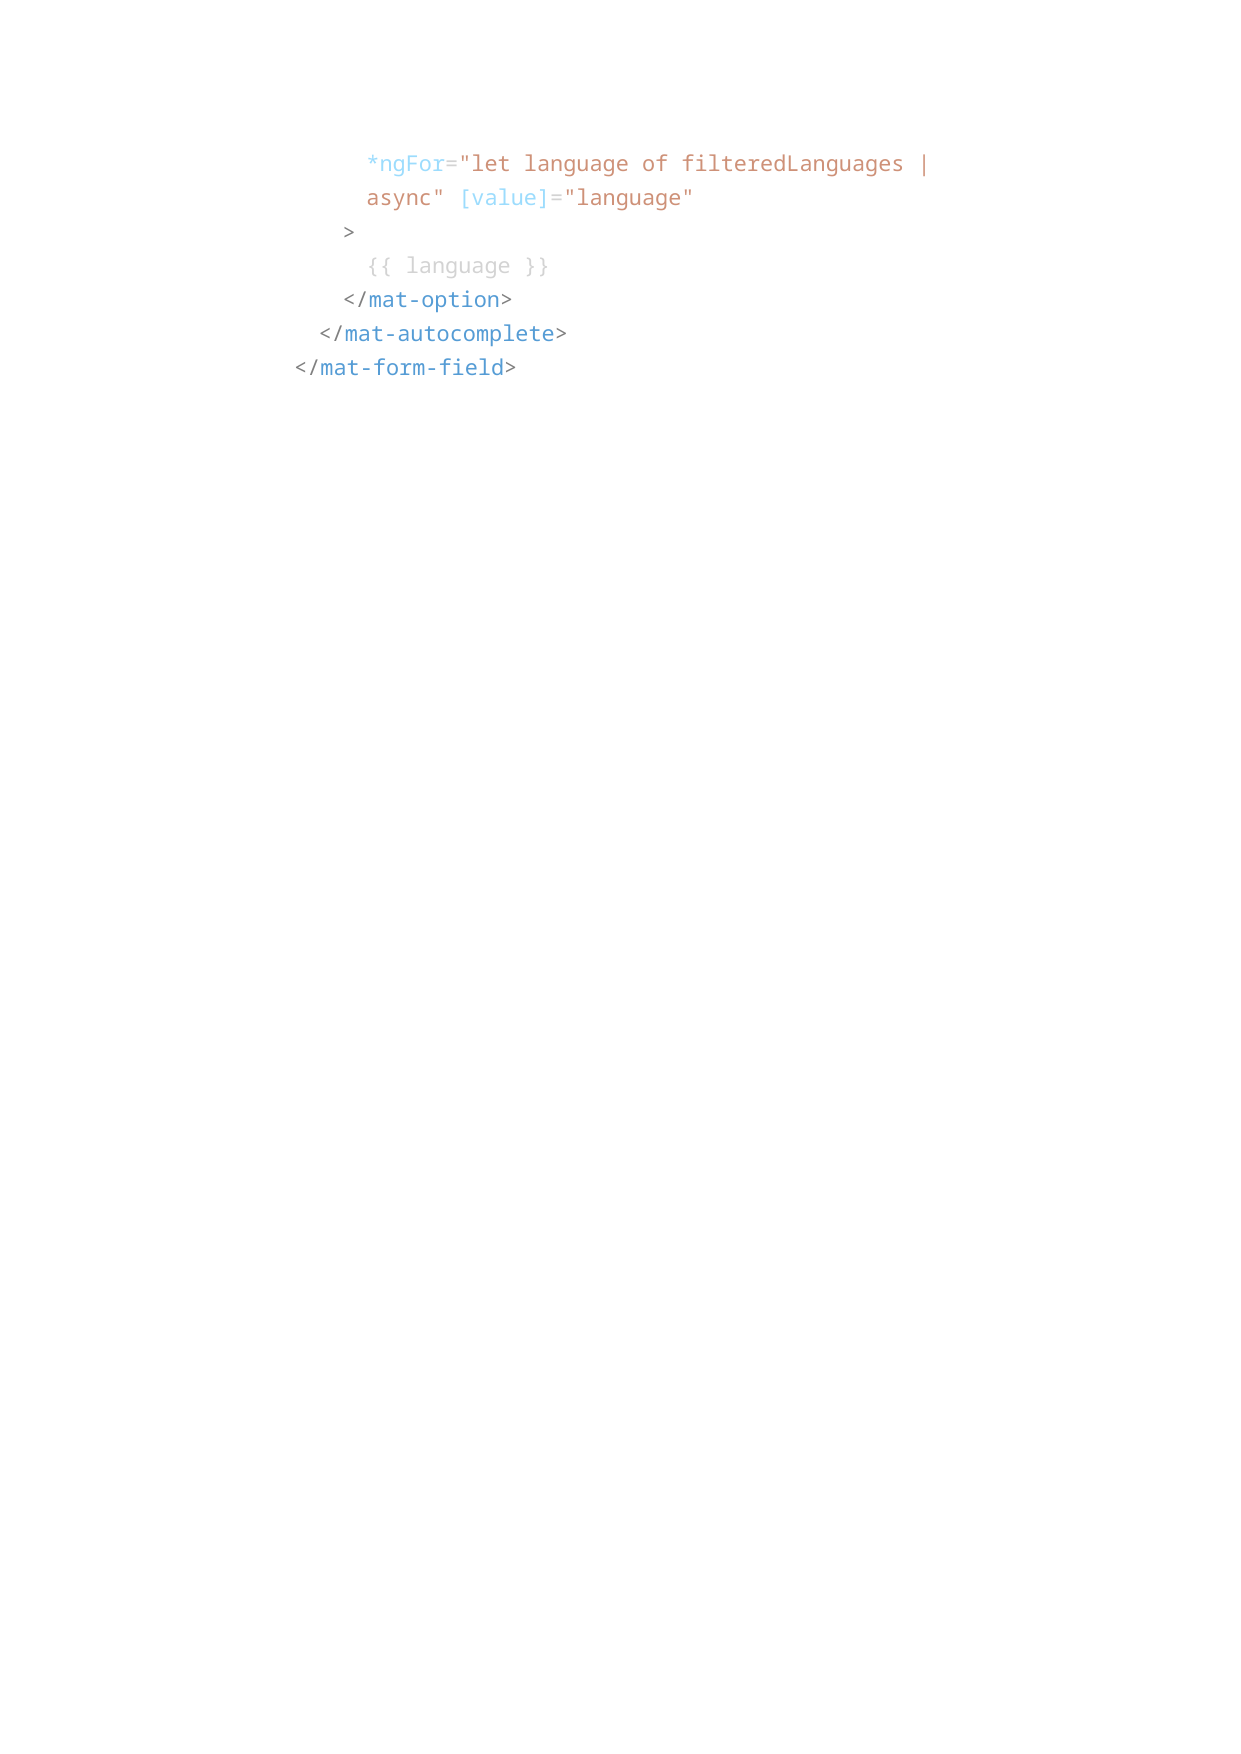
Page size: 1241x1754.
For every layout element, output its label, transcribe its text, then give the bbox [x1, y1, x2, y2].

text </mat-autocomplete> [318, 318, 1105, 348]
text {{ language }} [366, 251, 1105, 280]
text </mat-form-field> [294, 352, 1105, 382]
text *ngFor="let language of filteredLanguages | async" [value]="language" [366, 148, 969, 212]
text > [342, 217, 1105, 246]
text </mat-option> [342, 284, 1105, 314]
